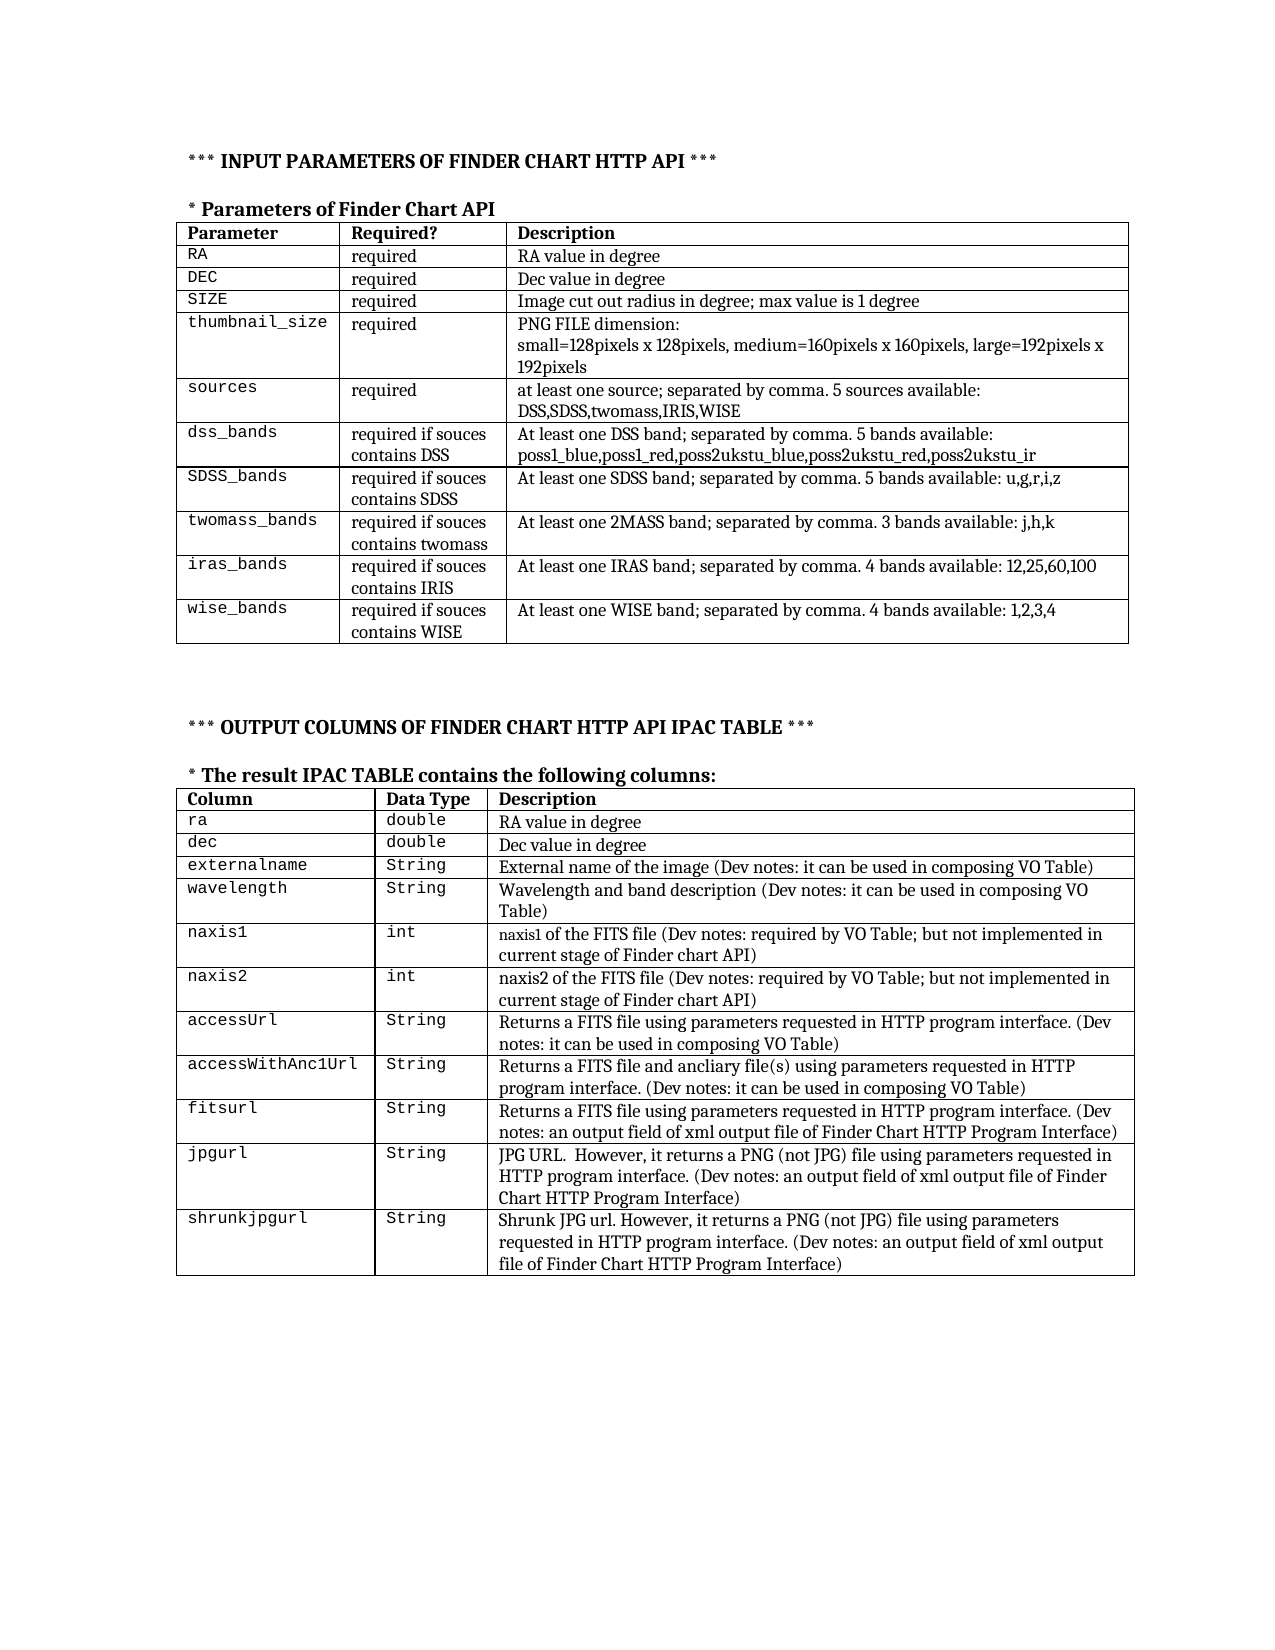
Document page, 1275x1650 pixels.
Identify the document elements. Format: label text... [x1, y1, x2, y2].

table_cell RA value in degree [488, 811, 1134, 833]
text *** INPUT PARAMETERS OF FINDER CHART HTTP API *** [187, 150, 1087, 174]
table_cell RA [177, 246, 339, 267]
table_cell jpgurl [177, 1144, 374, 1209]
table_cell Returns a FITS file using parameters requested in HTTP program interface. (Dev notes: an output field of xml output file of Finder Chart HTTP Program Interface) [488, 1100, 1134, 1143]
table_cell At least one DSS band; separated by comma. 5 bands available: poss1_blue,poss1_red,poss2ukstu_blue,poss2ukstu_red,poss2ukstu_ir [507, 423, 1128, 466]
table_cell sources [177, 379, 339, 422]
table_cell required [340, 246, 506, 267]
table_cell RA value in degree [507, 246, 1128, 267]
text *** OUTPUT COLUMNS OF FINDER CHART HTTP API IPAC TABLE *** [187, 716, 1087, 740]
table_cell String [376, 1056, 487, 1099]
table_cell External name of the image (Dev notes: it can be used in composing VO Table) [488, 857, 1134, 878]
table_cell required [340, 379, 506, 422]
table_cell dss_bands [177, 423, 339, 466]
table_cell Returns a FITS file using parameters requested in HTTP program interface. (Dev notes: it can be used in composing VO Table) [488, 1012, 1134, 1055]
table_cell required [340, 291, 506, 312]
table_cell Wavelength and band description (Dev notes: it can be used in composing VO Table) [488, 879, 1134, 922]
table_cell required if souces contains WISE [340, 600, 506, 643]
table_cell String [376, 1100, 487, 1143]
table_cell iras_bands [177, 556, 339, 599]
table_cell At least one IRAS band; separated by comma. 4 bands available: 12,25,60,100 [507, 556, 1128, 599]
table_cell accessUrl [177, 1012, 374, 1055]
table_cell Image cut out radius in degree; max value is 1 degree [507, 291, 1128, 312]
table_cell SIZE [177, 291, 339, 312]
table_cell At least one SDSS band; separated by comma. 5 bands available: u,g,r,i,z [507, 468, 1128, 511]
table_cell naxis1 [177, 924, 374, 967]
text * The result IPAC TABLE contains the following columns: [187, 764, 1087, 788]
table_cell required if souces contains DSS [340, 423, 506, 466]
table_header Required? [340, 223, 506, 244]
table_cell String [376, 1144, 487, 1209]
table_header Parameter [177, 223, 339, 244]
table_cell required if souces contains twomass [340, 512, 506, 555]
table_cell naxis1 of the FITS file (Dev notes: required by VO Table; but not implemented in current stage of Finder chart API) [488, 924, 1134, 967]
table_cell naxis2 [177, 968, 374, 1011]
table_cell At least one 2MASS band; separated by comma. 3 bands available: j,h,k [507, 512, 1128, 555]
table_cell accessWithAnc1Url [177, 1056, 374, 1099]
table_cell String [376, 1012, 487, 1055]
table_cell thumbnail_size [177, 313, 339, 378]
table_cell Shrunk JPG url. However, it returns a PNG (not JPG) file using parameters requested in HTTP program interface. (Dev notes: an output field of xml output file of Finder Chart HTTP Program Interface) [488, 1210, 1134, 1275]
table_cell double [376, 834, 487, 856]
table_cell at least one source; separated by comma. 5 sources available: DSS,SDSS,twomass,IRIS,WISE [507, 379, 1128, 422]
table_cell required if souces contains IRIS [340, 556, 506, 599]
table_cell required if souces contains SDSS [340, 468, 506, 511]
table_cell naxis2 of the FITS file (Dev notes: required by VO Table; but not implemented in current stage of Finder chart API) [488, 968, 1134, 1011]
table_cell DEC [177, 268, 339, 290]
table_cell Dec value in degree [507, 268, 1128, 290]
table_cell fitsurl [177, 1100, 374, 1143]
table_cell externalname [177, 857, 374, 878]
table_cell PNG FILE dimension: small=128pixels x 128pixels, medium=160pixels x 160pixels, large=192pixels x 192pixels [507, 313, 1128, 378]
table_cell int [376, 924, 487, 967]
table_header Description [488, 789, 1134, 810]
table_cell required [340, 268, 506, 290]
table_cell wise_bands [177, 600, 339, 643]
text * Parameters of Finder Chart API [187, 198, 1087, 222]
table_header Data Type [376, 789, 487, 810]
table_cell At least one WISE band; separated by comma. 4 bands available: 1,2,3,4 [507, 600, 1128, 643]
table_cell ra [177, 811, 374, 833]
table_cell SDSS_bands [177, 468, 339, 511]
table_cell wavelength [177, 879, 374, 922]
table_cell String [376, 1210, 487, 1275]
table_cell Dec value in degree [488, 834, 1134, 856]
table_cell shrunkjpgurl [177, 1210, 374, 1275]
table_cell double [376, 811, 487, 833]
table_cell JPG URL. However, it returns a PNG (not JPG) file using parameters requested in HTTP program interface. (Dev notes: an output field of xml output file of Finder Chart HTTP Program Interface) [488, 1144, 1134, 1209]
table_header Description [507, 223, 1128, 244]
table_cell Returns a FITS file and ancliary file(s) using parameters requested in HTTP program interface. (Dev notes: it can be used in composing VO Table) [488, 1056, 1134, 1099]
table_cell int [376, 968, 487, 1011]
table_cell String [376, 879, 487, 922]
table_cell dec [177, 834, 374, 856]
table_header Column [177, 789, 374, 810]
table_cell required [340, 313, 506, 378]
table_cell String [376, 857, 487, 878]
table_cell twomass_bands [177, 512, 339, 555]
